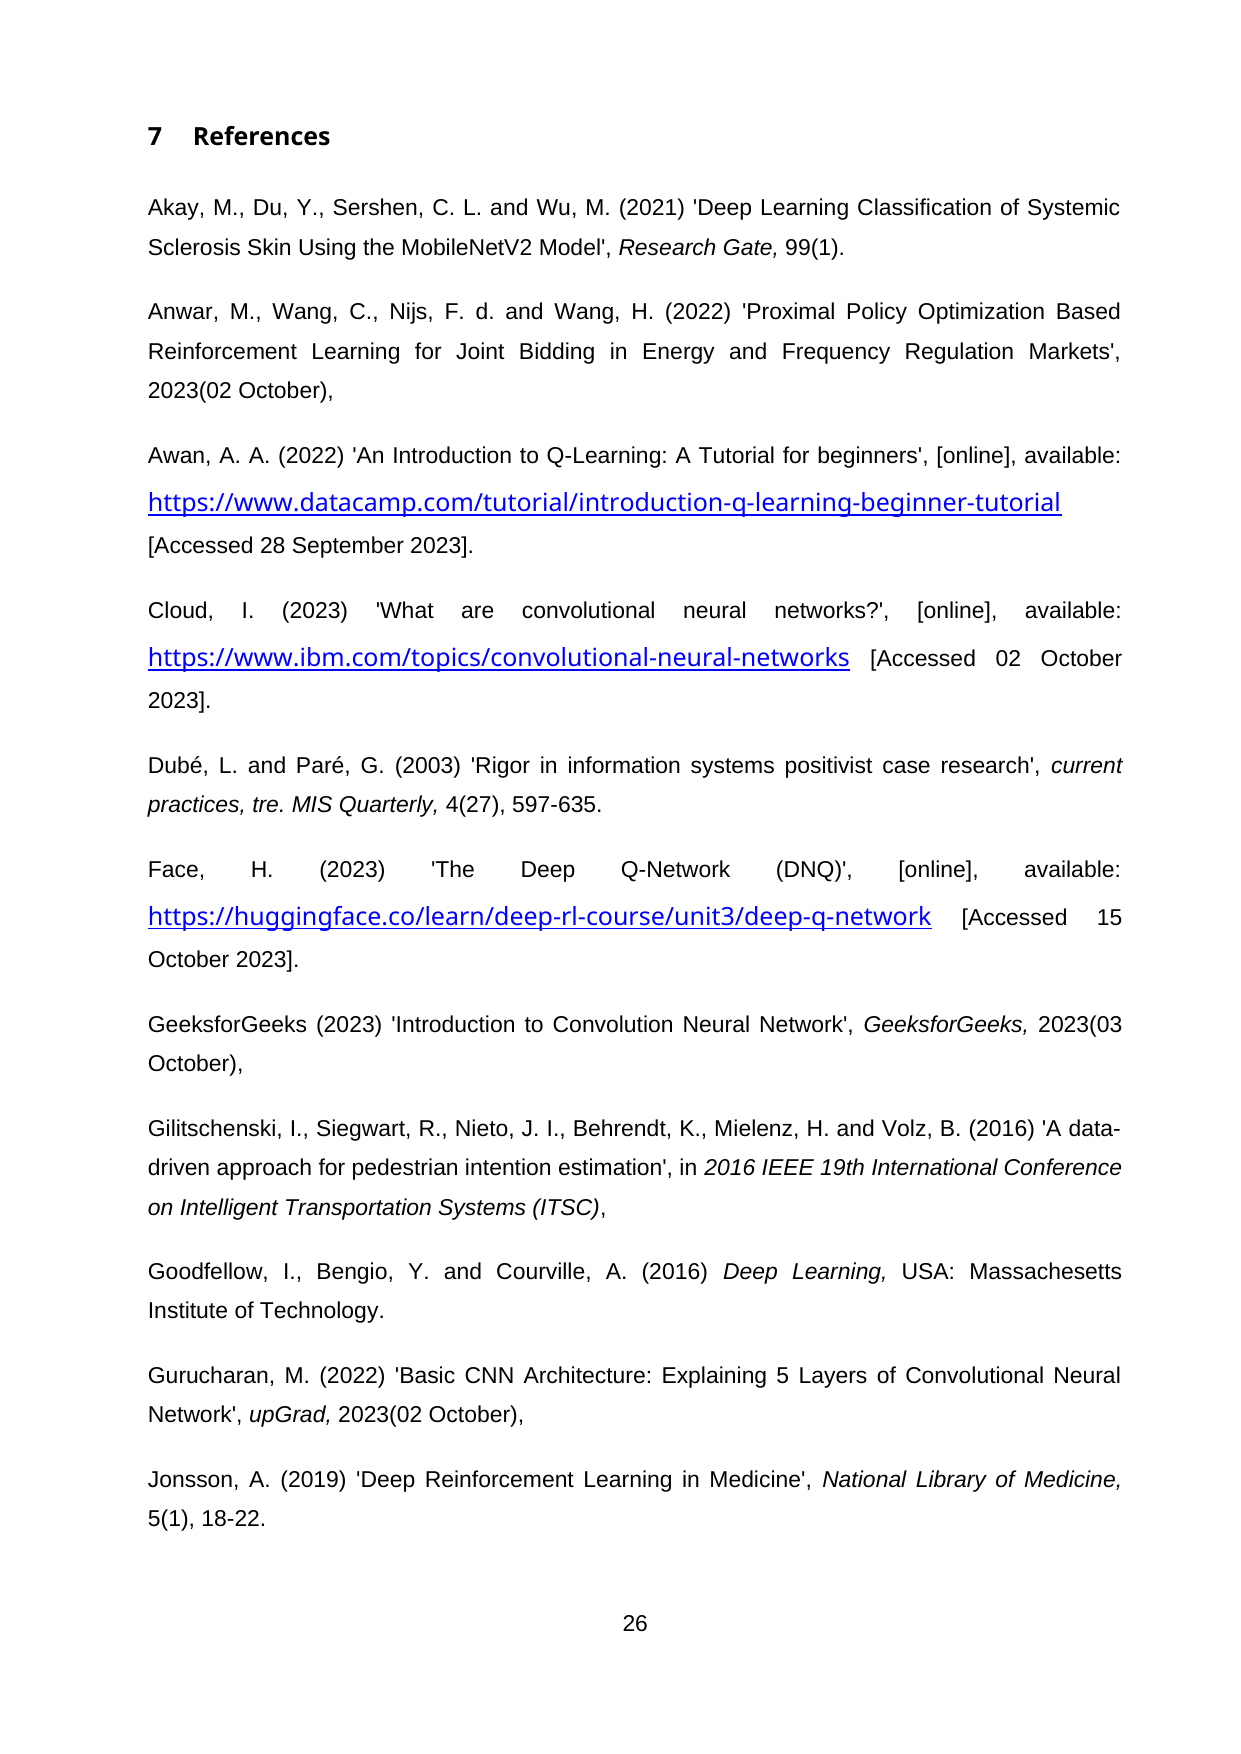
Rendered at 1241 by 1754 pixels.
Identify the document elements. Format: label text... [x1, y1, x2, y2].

text Awan, A. A. (2022) 'An Introduction to Q-Learning: A Tutorial for beginners', [online], available: https://www.datacamp.com/tutorial/introduction-q-learning-beginner-tutorial [Accessed 28 September 2023]. [148, 442, 1122, 558]
text Jonsson, A. (2019) 'Deep Reinforcement Learning in Medicine', National Library of Medicine, 5(1), 18-22. [148, 1466, 1122, 1532]
subtitle References [148, 118, 1122, 152]
text GeeksforGeeks (2023) 'Introduction to Convolution Neural Network', GeeksforGeeks, 2023(03 October), [148, 1011, 1122, 1076]
text Gurucharan, M. (2022) 'Basic CNN Architecture: Explaining 5 Layers of Convolutional Neural Network', upGrad, 2023(02 October), [148, 1362, 1122, 1428]
text Dubé, L. and Paré, G. (2003) 'Rigor in information systems positivist case research', current practices, tre. MIS Quarterly, 4(27), 597-635. [148, 752, 1122, 817]
text Face, H. (2023) 'The Deep Q-Network (DNQ)', [online], available: https://huggingface.co/learn/deep-rl-course/unit3/deep-q-network [Accessed 15 October 2023]. [148, 856, 1122, 972]
text Cloud, I. (2023) 'What are convolutional neural networks?', [online], available: https://www.ibm.com/topics/convolutional-neural-networks [Accessed 02 October 2023]. [148, 597, 1122, 713]
text Goodfellow, I., Bengio, Y. and Courville, A. (2016) Deep Learning, USA: Massachesetts Institute of Technology. [148, 1258, 1122, 1324]
text Gilitschenski, I., Siegwart, R., Nieto, J. I., Behrendt, K., Mielenz, H. and Volz, B. (2016) 'A data-driven approach for pedestrian intention estimation', in 2016 IEEE 19th International Conference on Intelligent Transportation Systems (ITSC), [148, 1114, 1122, 1220]
text Anwar, M., Wang, C., Nijs, F. d. and Wang, H. (2022) 'Proximal Policy Optimization Based Reinforcement Learning for Joint Bidding in Energy and Frequency Regulation Markets', 2023(02 October), [148, 298, 1122, 403]
text Akay, M., Du, Y., Sershen, C. L. and Wu, M. (2021) 'Deep Learning Classification of Systemic Sclerosis Skin Using the MobileNetV2 Model', Research Gate, 99(1). [148, 194, 1122, 260]
